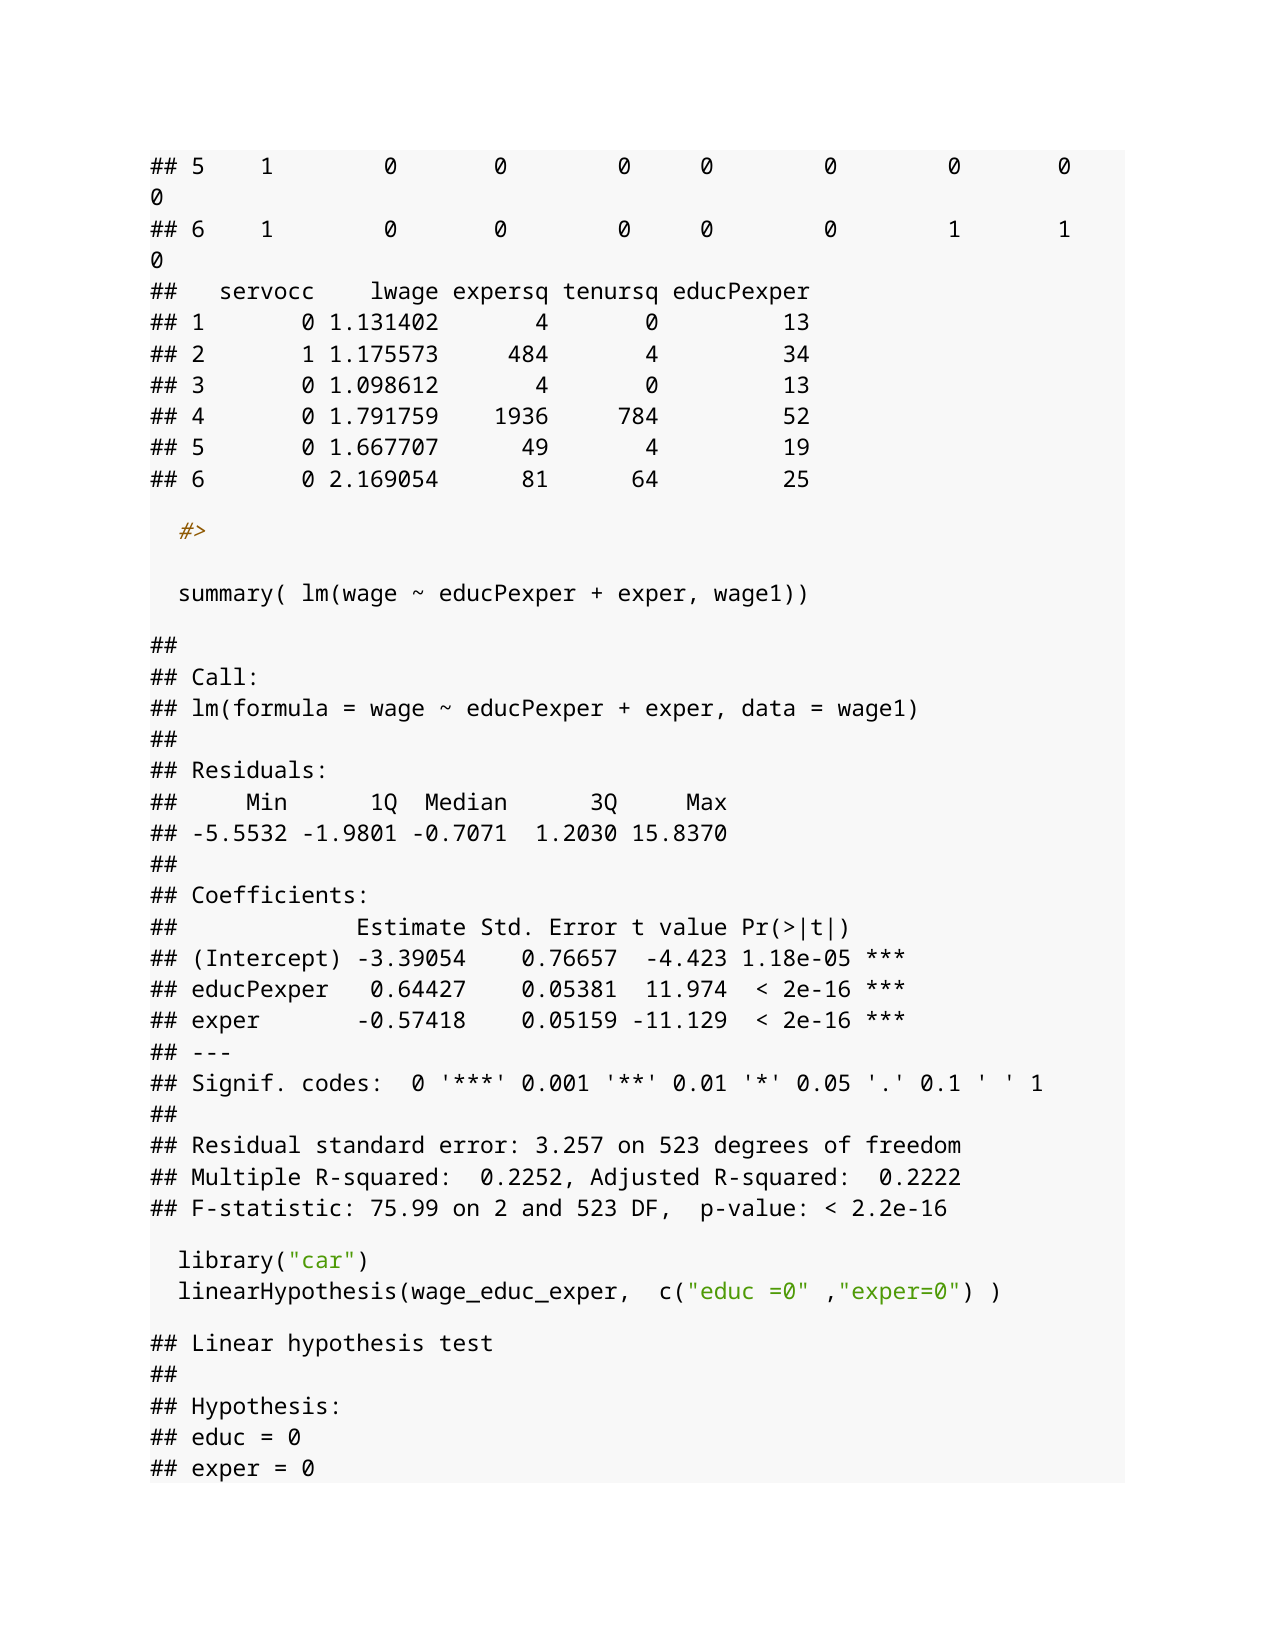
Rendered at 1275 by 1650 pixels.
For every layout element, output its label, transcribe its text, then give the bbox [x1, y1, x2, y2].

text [150, 150, 1125, 494]
text library("car") linearHypothesis(wage_educ_exper, c("educ =0" ,"exper=0") ) [370, 1244, 1125, 1306]
text #> summary( lm(wage ~ educPexper + exper, wage1)) [150, 514, 1125, 608]
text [150, 1327, 1125, 1483]
text ## ## Call: ## lm(formula = wage ~ educPexper + exper, data = wage1) ## ## Residuals: ## Min 1Q Median 3Q Max ## -5.5532 -1.9801 -0.7071 1.2030 15.8370 ## ## Coefficients: ## Estimate Std. Error t value Pr(>|t|) ## (Intercept) -3.39054 0.76657 -4.423 1.18e-05 *** ## educPexper 0.64427 0.05381 11.974 < 2e-16 *** ## exper -0.57418 0.05159 -11.129 < 2e-16 *** ## --- ## Signif. codes: 0 '***' 0.001 '**' 0.01 '*' 0.05 '.' 0.1 ' ' 1 ## ## Residual standard error: 3.257 on 523 degrees of freedom ## Multiple R-squared: 0.2252, Adjusted R-squared: 0.2222 ## F-statistic: 75.99 on 2 and 523 DF, p-value: < 2.2e-16 [150, 629, 1125, 1223]
